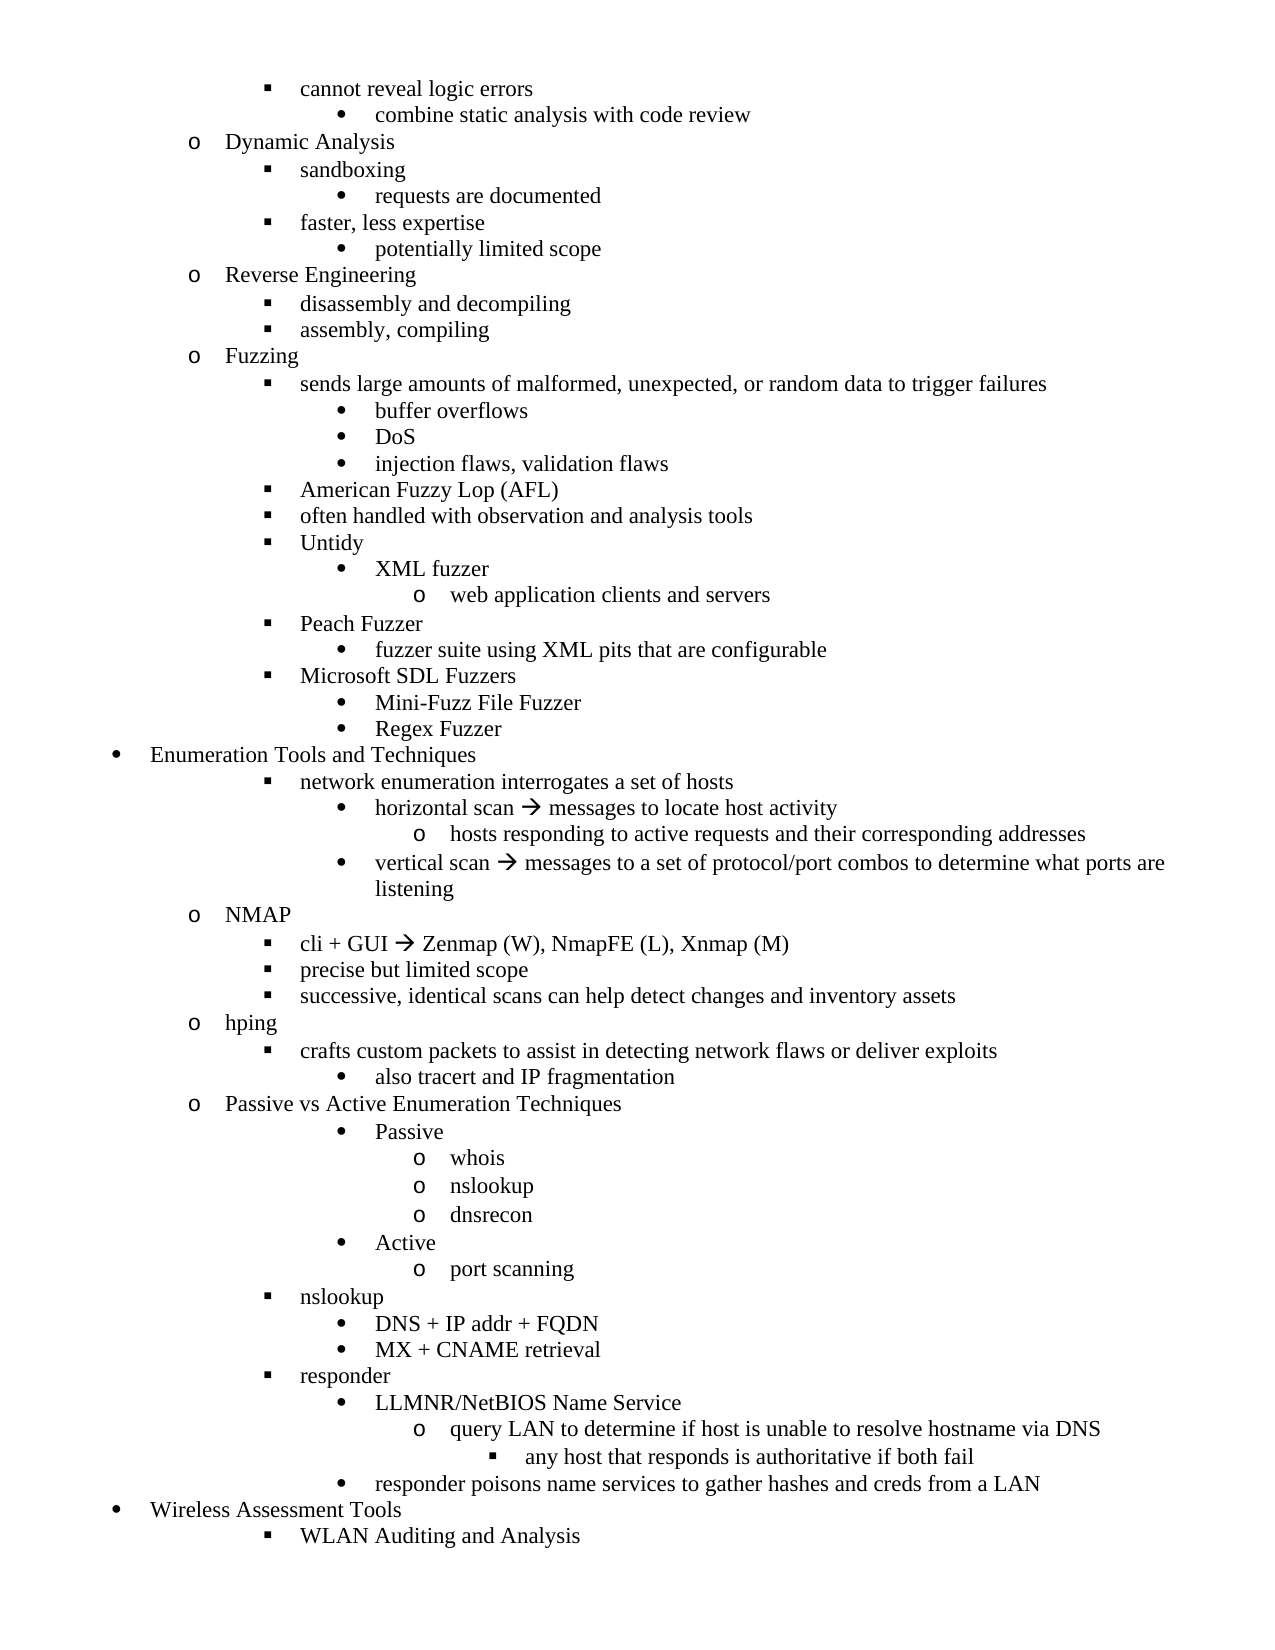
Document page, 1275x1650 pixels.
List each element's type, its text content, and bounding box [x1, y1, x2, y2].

list horizontal scan messages to locate host activity [337, 794, 1200, 820]
list precise but limited scope [262, 956, 1200, 982]
list sends large amounts of malformed, unexpected, or random data to trigger failures [262, 371, 1200, 397]
list hosts responding to active requests and their corresponding addresses [412, 820, 1200, 849]
list disassembly and decompiling [262, 289, 1200, 316]
list combine static analysis with code review [337, 101, 1200, 128]
list Reverse Engineering [187, 261, 1200, 289]
list web application clients and servers [412, 581, 1200, 609]
list nslookup [412, 1172, 1200, 1201]
list American Fuzzy Lop (AFL) [262, 476, 1200, 502]
list Dynamic Analysis [187, 128, 1200, 156]
list Microsoft SDL Fuzzers [262, 662, 1200, 689]
list query LAN to determine if host is unable to resolve hostname via DNS [412, 1415, 1200, 1443]
list any host that responds is authoritative if both fail [487, 1443, 1200, 1470]
list whois [412, 1144, 1200, 1172]
list XML fuzzer [337, 555, 1200, 581]
list fuzzer suite using XML pits that are configurable [337, 636, 1200, 662]
list Passive [337, 1118, 1200, 1144]
list Regex Fuzzer [337, 715, 1200, 741]
list crafts custom packets to assist in detecting network flaws or deliver exploits [262, 1037, 1200, 1063]
list vertical scan messages to a set of protocol/port combos to determine what ports are listening [337, 849, 1200, 901]
list dnsrecon [412, 1201, 1200, 1229]
list Mini-Fuzz File Fuzzer [337, 689, 1200, 715]
list responder poisons name services to gather hashes and creds from a LAN [337, 1470, 1200, 1496]
list cannot reveal logic errors [262, 75, 1200, 101]
list nslookup [262, 1283, 1200, 1310]
list sandboxing [262, 156, 1200, 182]
list also tracert and IP fragmentation [337, 1063, 1200, 1089]
list Peach Fuzzer [262, 609, 1200, 636]
list hping [187, 1009, 1200, 1037]
list faster, less expertise [262, 209, 1200, 235]
list network enumeration interrogates a set of hosts [262, 768, 1200, 794]
list requests are documented [337, 182, 1200, 209]
list injection flaws, validation flaws [337, 449, 1200, 476]
list buffer overflows [337, 397, 1200, 423]
list cli + GUI Zenmap (W), NmapFE (L), Xnmap (M) [262, 929, 1200, 956]
list NMAP [187, 901, 1200, 929]
list Fuzzing [187, 342, 1200, 371]
list Wireless Assessment Tools [112, 1496, 1200, 1522]
list responder [262, 1362, 1200, 1389]
list often handled with observation and analysis tools [262, 502, 1200, 529]
list WLAN Auditing and Analysis [262, 1522, 1200, 1549]
list assembly, compiling [262, 316, 1200, 342]
list Passive vs Active Enumeration Techniques [187, 1089, 1200, 1118]
list successive, identical scans can help detect changes and inventory assets [262, 982, 1200, 1009]
list Untidy [262, 529, 1200, 555]
list Enumeration Tools and Techniques [112, 741, 1200, 768]
list potentially limited scope [337, 235, 1200, 261]
list Active [337, 1229, 1200, 1255]
list LLMNR/NetBIOS Name Service [337, 1389, 1200, 1415]
list port scanning [412, 1255, 1200, 1283]
list DoS [337, 423, 1200, 449]
list DNS + IP addr + FQDN [337, 1310, 1200, 1336]
list MX + CNAME retrieval [337, 1336, 1200, 1362]
